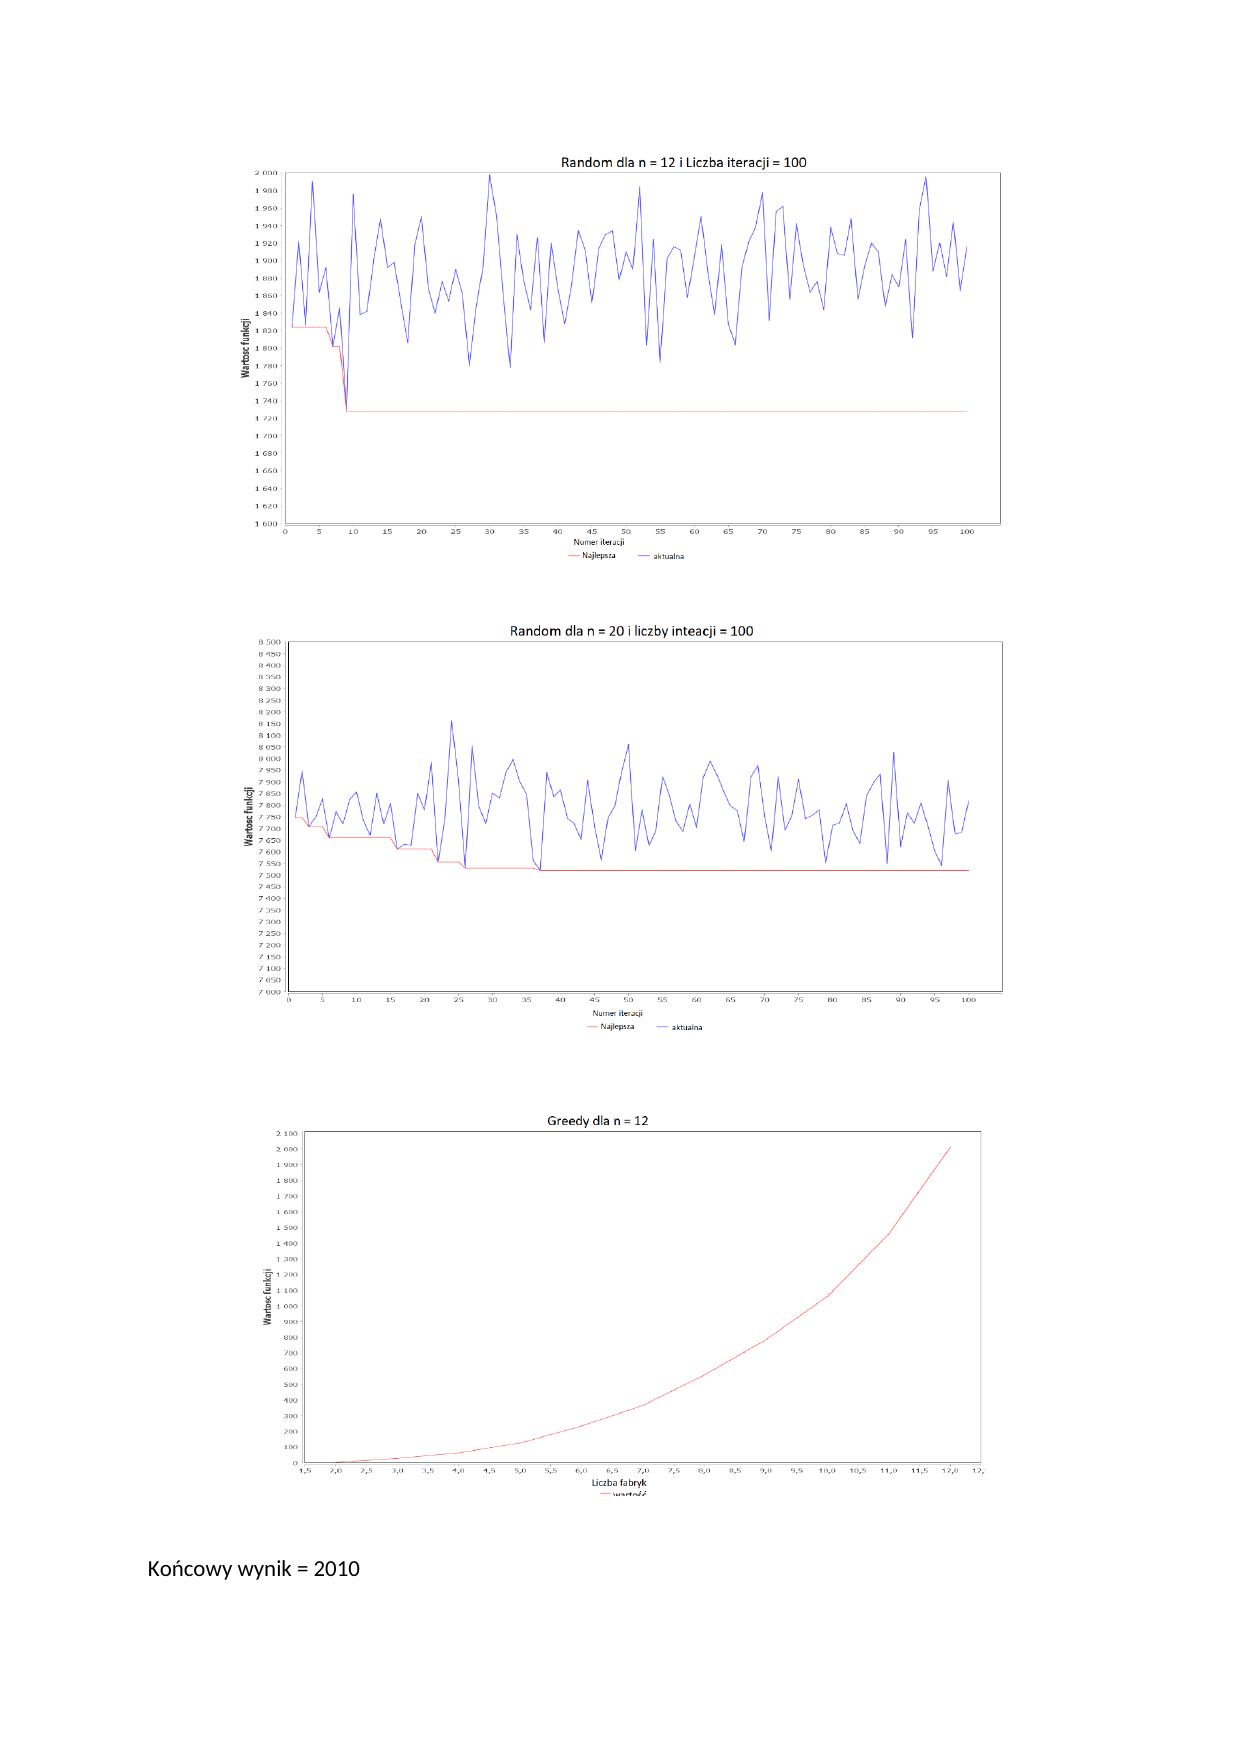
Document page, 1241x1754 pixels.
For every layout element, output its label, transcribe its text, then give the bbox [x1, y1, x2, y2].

picture [231, 616, 1006, 1029]
picture [231, 148, 1005, 564]
text Końcowy wynik = 2010 [148, 1554, 1093, 1582]
picture [251, 1107, 986, 1495]
